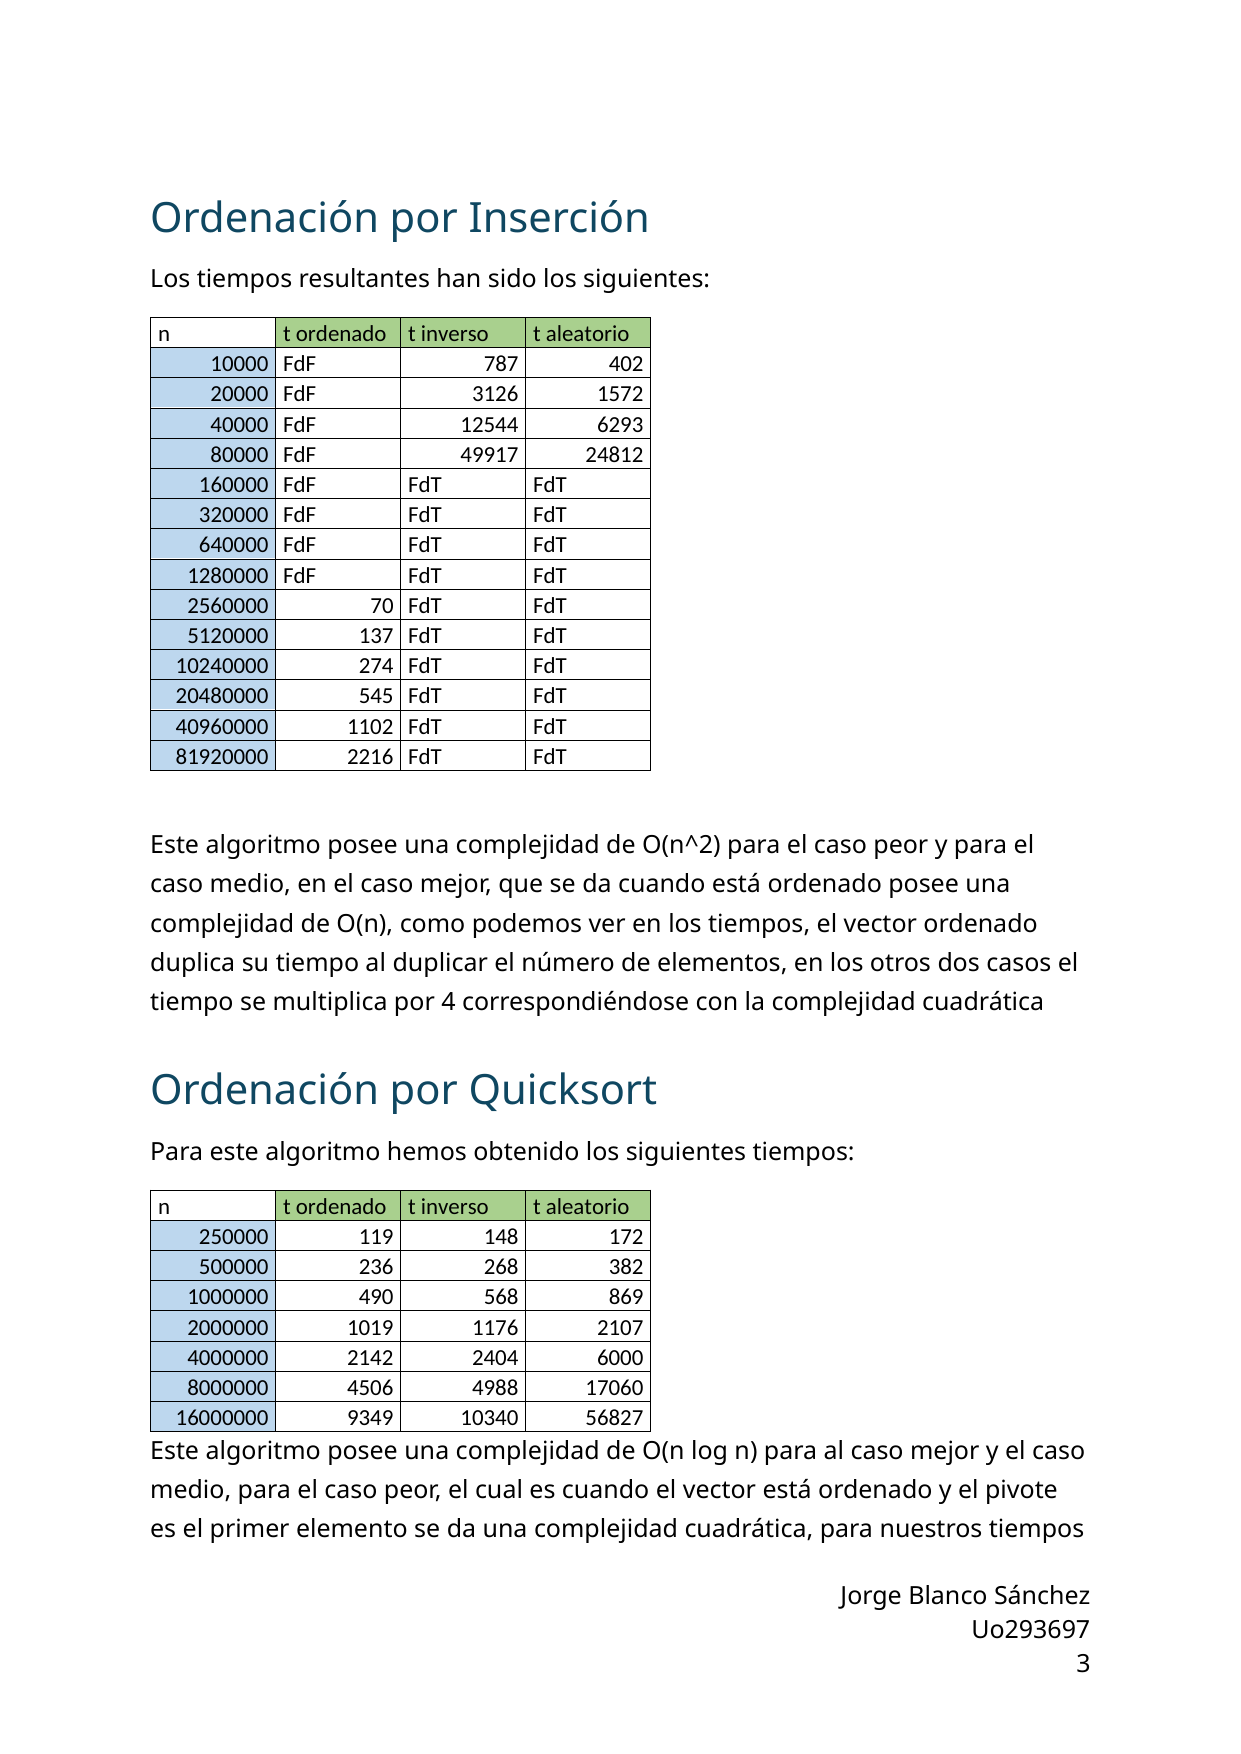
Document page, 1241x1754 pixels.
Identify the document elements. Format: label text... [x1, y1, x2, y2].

table_cell 24812 [526, 439, 650, 468]
table_cell 236 [276, 1251, 400, 1280]
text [150, 1432, 1090, 1545]
table_cell 640000 [151, 529, 275, 558]
table_cell 6293 [526, 409, 650, 438]
table_cell 250000 [151, 1221, 275, 1250]
text Los tiempos resultantes han sido los siguientes: [150, 261, 1090, 295]
table_cell 80000 [151, 439, 275, 468]
table_cell 2107 [526, 1311, 650, 1341]
table_cell 4988 [401, 1372, 525, 1401]
table_cell 1102 [276, 711, 400, 740]
table_cell 320000 [151, 499, 275, 528]
table_cell FdT [401, 560, 525, 589]
table_cell 787 [401, 348, 525, 377]
table_cell 2142 [276, 1342, 400, 1371]
table_cell FdT [526, 741, 650, 770]
table_cell FdT [526, 499, 650, 528]
table_cell 4506 [276, 1372, 400, 1401]
table_cell 500000 [151, 1251, 275, 1280]
table_cell 40000 [151, 409, 275, 438]
table_cell 148 [401, 1221, 525, 1250]
table_cell 268 [401, 1251, 525, 1280]
table_cell FdT [401, 650, 525, 679]
table_cell 160000 [151, 469, 275, 498]
table_cell 1176 [401, 1311, 525, 1341]
subtitle Ordenación por Quicksort [150, 1060, 1090, 1117]
table_cell FdT [526, 469, 650, 498]
table_header t ordenado [276, 318, 400, 347]
table_cell 10340 [401, 1402, 525, 1431]
table_cell 3126 [401, 378, 525, 407]
table_header t inverso [401, 1191, 525, 1220]
table_cell 274 [276, 650, 400, 679]
table_cell 16000000 [151, 1402, 275, 1431]
table_cell FdT [526, 560, 650, 589]
table_header n [151, 318, 275, 347]
table_cell 119 [276, 1221, 400, 1250]
table_cell 40960000 [151, 711, 275, 740]
table_cell FdT [401, 529, 525, 558]
table_header t aleatorio [526, 318, 650, 347]
table_cell 382 [526, 1251, 650, 1280]
table_cell FdF [276, 348, 400, 377]
table_cell 1572 [526, 378, 650, 407]
table_cell 545 [276, 680, 400, 709]
text Este algoritmo posee una complejidad de O(n^2) para el caso peor y para el caso medio, en el caso mejor, que se da cuando está ordenado posee una complejidad de O(n), como podemos ver en los tiempos, el vector ordenado duplica su tiempo al duplicar el número de elementos, en los otros dos casos el tiempo se multiplica por 4 correspondiéndose con la complejidad cuadrática [150, 827, 1090, 1018]
table_cell 17060 [526, 1372, 650, 1401]
table_header t ordenado [276, 1191, 400, 1220]
table_cell 12544 [401, 409, 525, 438]
table_header t aleatorio [526, 1191, 650, 1220]
table_cell 490 [276, 1281, 400, 1310]
table_cell FdT [401, 499, 525, 528]
table_cell 20000 [151, 378, 275, 407]
table_cell FdF [276, 409, 400, 438]
table_cell 10000 [151, 348, 275, 377]
table_cell FdF [276, 560, 400, 589]
table_cell 6000 [526, 1342, 650, 1371]
table_cell FdT [526, 680, 650, 709]
table_cell 137 [276, 620, 400, 649]
table_header t inverso [401, 318, 525, 347]
table_cell 1280000 [151, 560, 275, 589]
table_cell 81920000 [151, 741, 275, 770]
table_cell FdT [526, 529, 650, 558]
table_cell FdT [401, 620, 525, 649]
table_cell FdF [276, 499, 400, 528]
table_cell 869 [526, 1281, 650, 1310]
table_cell FdT [401, 680, 525, 709]
table_cell FdT [526, 590, 650, 619]
table_cell 20480000 [151, 680, 275, 709]
table_cell FdF [276, 439, 400, 468]
table_cell 4000000 [151, 1342, 275, 1371]
table_cell 49917 [401, 439, 525, 468]
table_cell 402 [526, 348, 650, 377]
table_header n [151, 1191, 275, 1220]
table_cell 5120000 [151, 620, 275, 649]
table_cell 2404 [401, 1342, 525, 1371]
table_cell FdT [526, 711, 650, 740]
table_cell FdT [401, 711, 525, 740]
table_cell FdT [401, 469, 525, 498]
table_cell 10240000 [151, 650, 275, 679]
table_cell FdT [401, 590, 525, 619]
table_cell 70 [276, 590, 400, 619]
table_cell FdT [526, 650, 650, 679]
table_cell 8000000 [151, 1372, 275, 1401]
table_cell 172 [526, 1221, 650, 1250]
table_cell 2000000 [151, 1311, 275, 1341]
table_cell 9349 [276, 1402, 400, 1431]
text Para este algoritmo hemos obtenido los siguientes tiempos: [150, 1134, 1090, 1168]
subtitle Ordenación por Inserción [150, 187, 1090, 244]
table_cell FdF [276, 529, 400, 558]
table_cell FdT [401, 741, 525, 770]
table_cell FdT [526, 620, 650, 649]
table_cell 56827 [526, 1402, 650, 1431]
table_cell 1019 [276, 1311, 400, 1341]
table_cell FdF [276, 469, 400, 498]
table_cell 1000000 [151, 1281, 275, 1310]
table_cell 2560000 [151, 590, 275, 619]
table_cell 568 [401, 1281, 525, 1310]
table_cell 2216 [276, 741, 400, 770]
table_cell FdF [276, 378, 400, 407]
